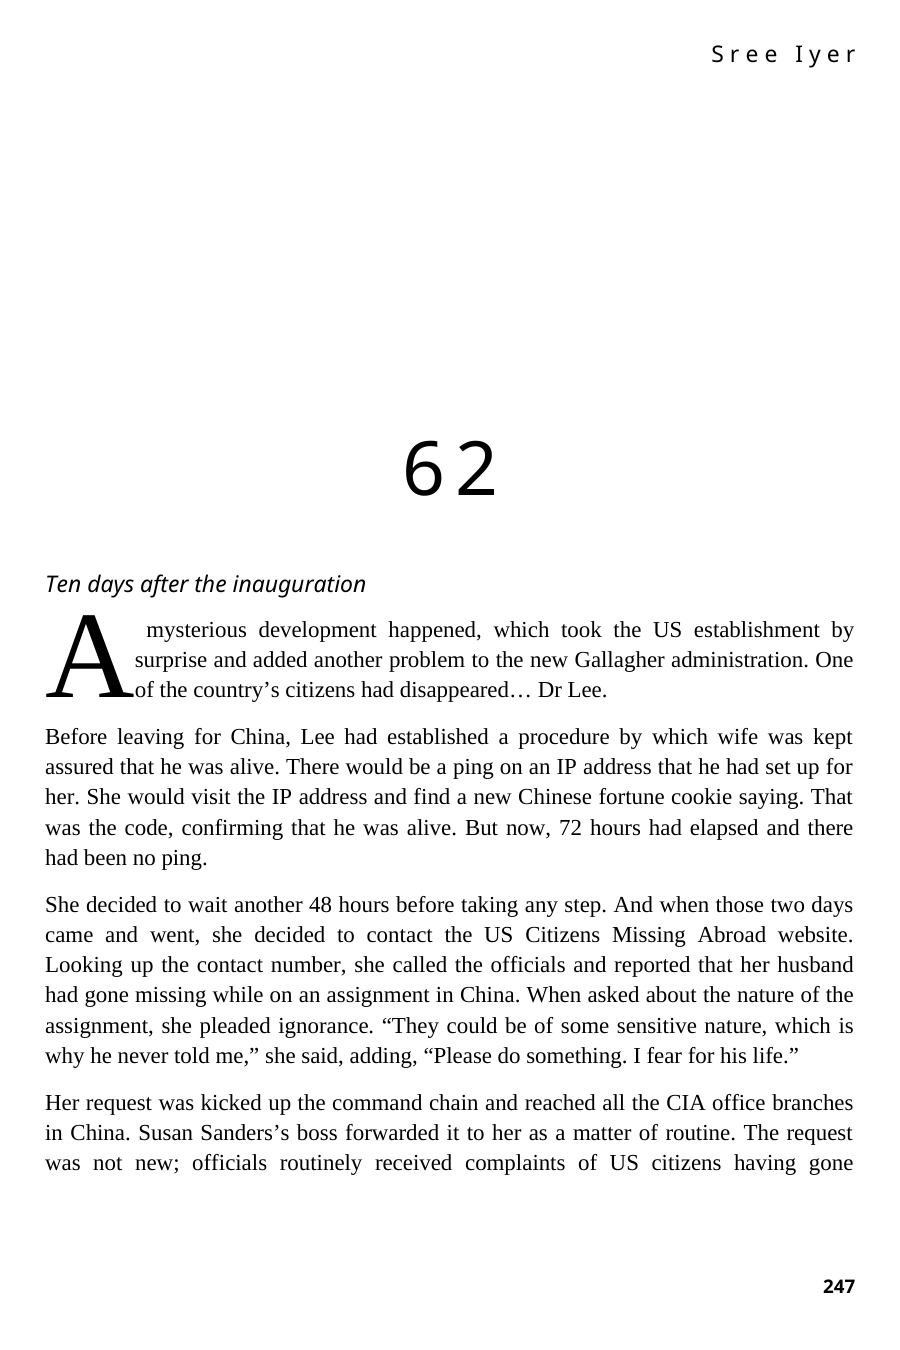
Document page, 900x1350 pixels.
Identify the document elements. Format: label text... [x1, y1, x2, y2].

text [45, 1089, 855, 1176]
text mysterious development happened, which took the US establishment by surprise and added another problem to the new Gallagher administration. One of the country’s citizens had disappeared… Dr Lee. [45, 616, 855, 703]
subtitle 62 [45, 415, 855, 517]
text She decided to wait another 48 hours before taking any step. And when those two days came and went, she decided to contact the US Citizens Missing Abroad website. Looking up the contact number, she called the officials and reported that her husband had gone missing while on an assignment in China. When asked about the nature of the assignment, she pleaded ignorance. “They could be of some sensitive nature, which is why he never told me,” she said, adding, “Please do something. I fear for his life.” [45, 891, 855, 1068]
text Before leaving for China, Lee had established a procedure by which wife was kept assured that he was alive. There would be a ping on an IP address that he had set up for her. She would visit the IP address and find a new Chinese fortune cookie saying. That was the code, confirming that he was alive. But now, 72 hours had elapsed and there had been no ping. [45, 723, 855, 870]
subtitle Ten days after the inauguration [45, 567, 855, 599]
